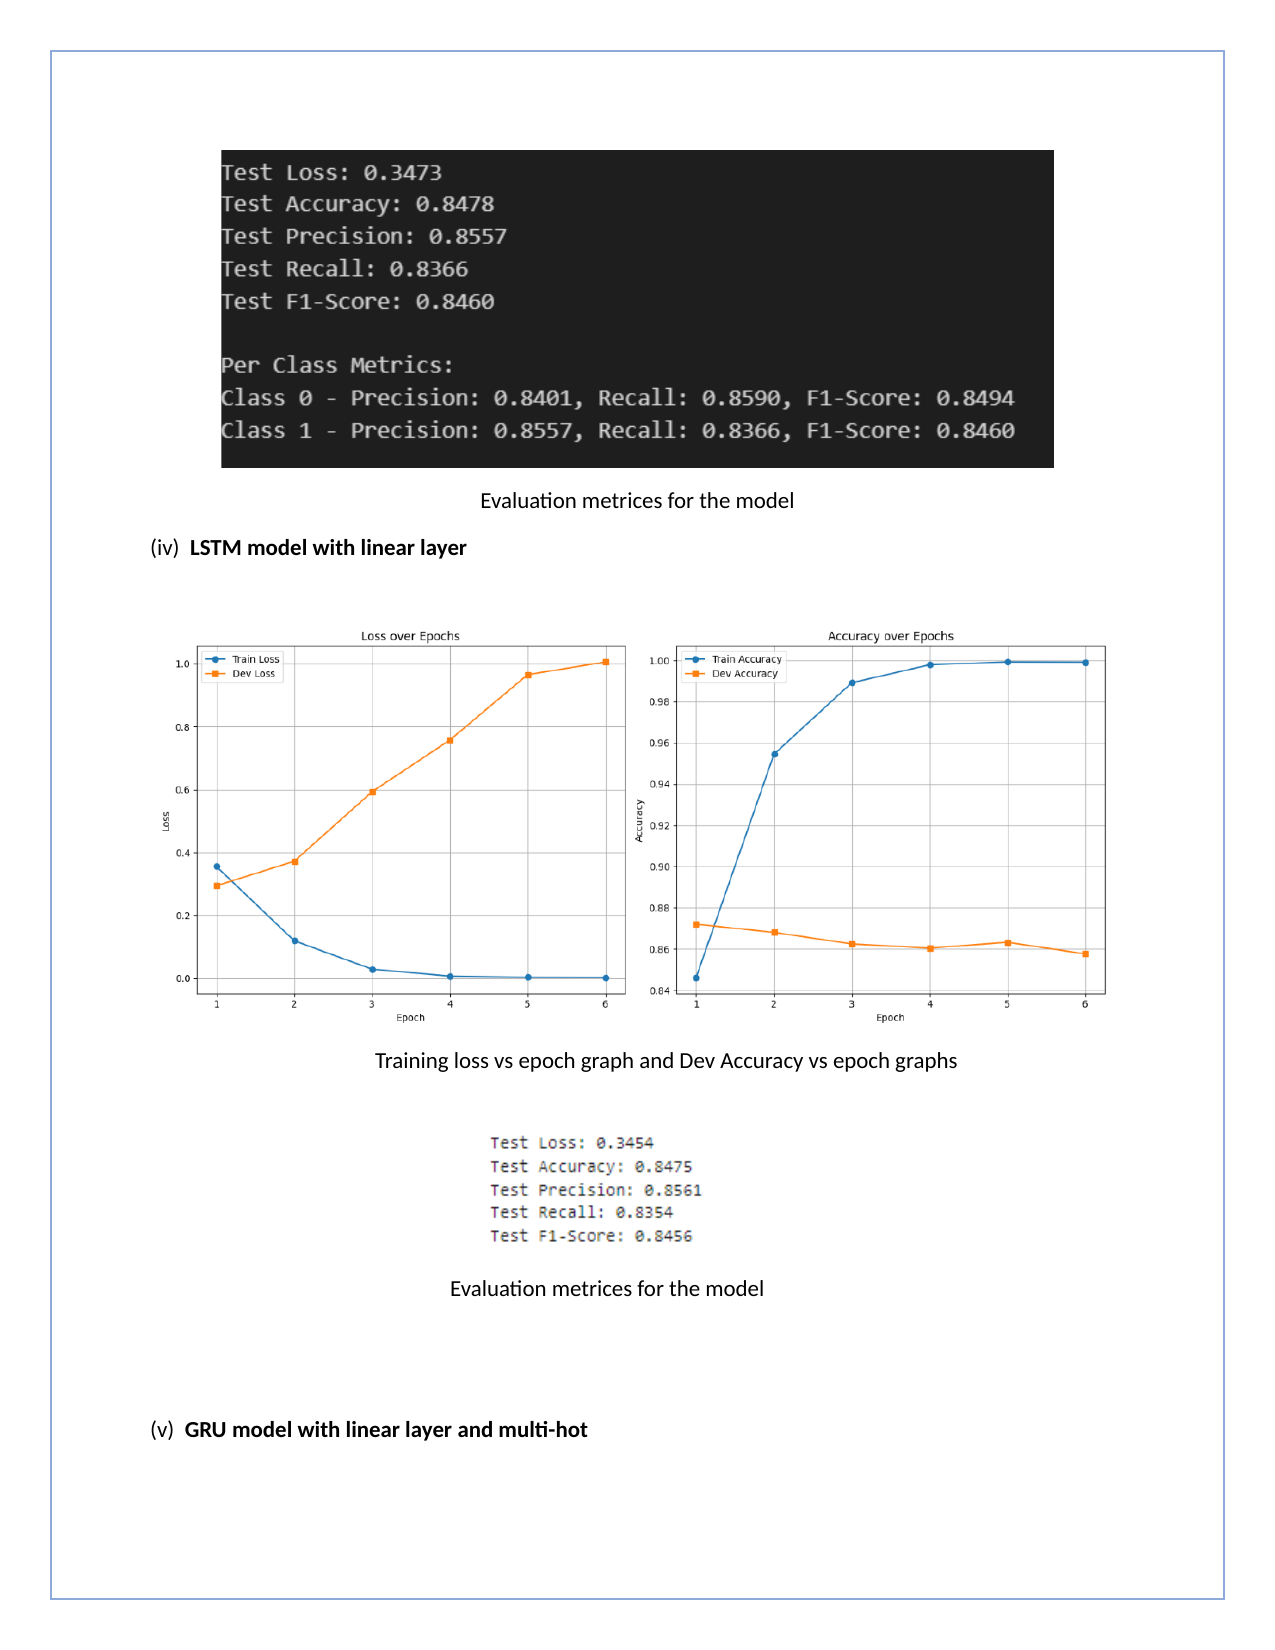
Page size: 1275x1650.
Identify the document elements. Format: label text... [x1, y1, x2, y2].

text (iv) LSTM model with linear layer [150, 533, 1125, 561]
text (v) GRU model with linear layer and multi-hot [150, 1415, 1125, 1443]
picture [463, 1122, 812, 1256]
text Evaluation metrices for the model [375, 1274, 1125, 1303]
picture [221, 150, 1054, 468]
picture [150, 627, 1125, 1027]
text Evaluation metrices for the model [150, 487, 1125, 514]
text Training loss vs epoch graph and Dev Accuracy vs epoch graphs [300, 1046, 1125, 1104]
